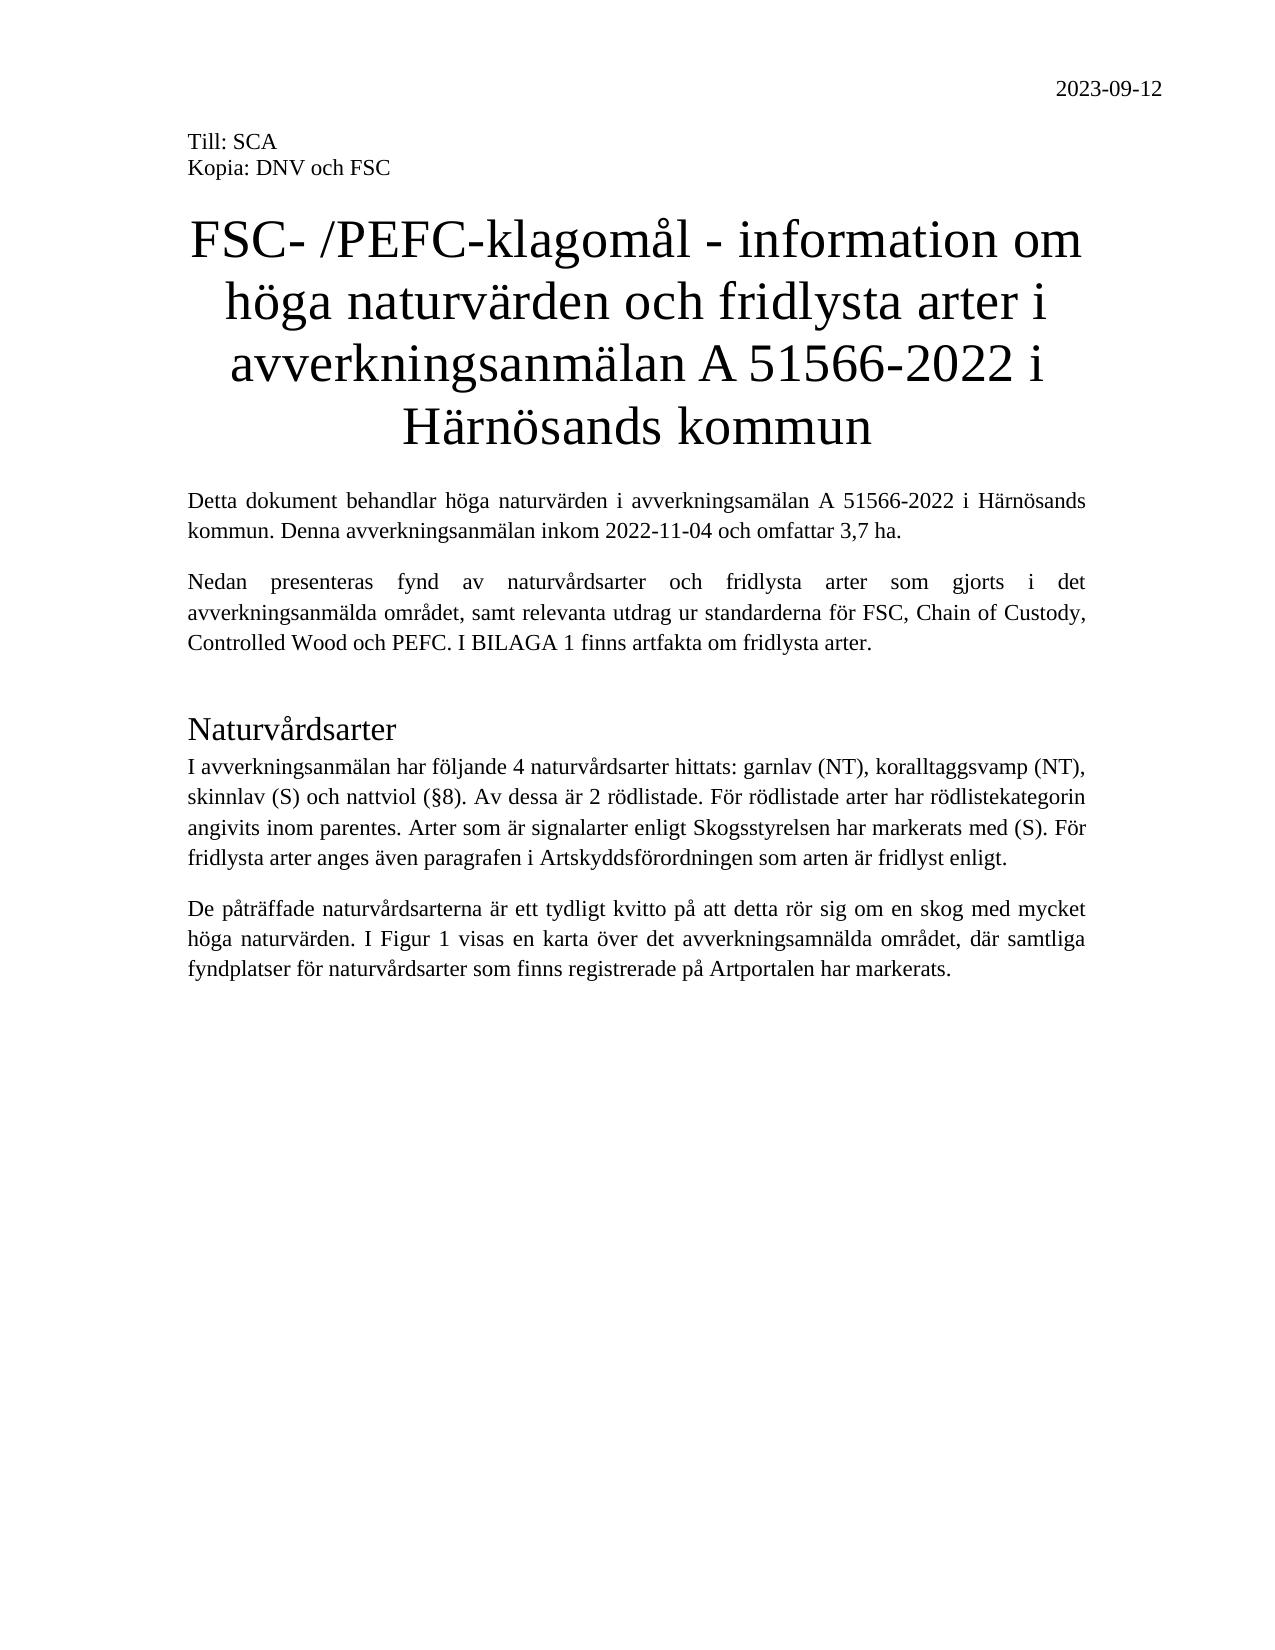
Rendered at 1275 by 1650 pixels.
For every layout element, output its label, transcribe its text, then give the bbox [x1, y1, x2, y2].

text De påträffade naturvårdsarterna är ett tydligt kvitto på att detta rör sig om en skog med mycket höga naturvärden. I Figur 1 visas en karta över det avverkningsamnälda området, där samtliga fyndplatser för naturvårdsarter som finns registrerade på Artportalen har markerats. [187, 895, 1087, 982]
text Nedan presenteras fynd av naturvårdsarter och fridlysta arter som gjorts i det avverkningsanmälda området, samt relevanta utdrag ur standarderna för FSC, Chain of Custody, Controlled Wood och PEFC. I BILAGA 1 finns artfakta om fridlysta arter. [187, 568, 1087, 655]
text Detta dokument behandlar höga naturvärden i avverkningsamälan A 51566-2022 i Härnösands kommun. Denna avverkningsanmälan inkom 2022-11-04 och omfattar 3,7 ha. [187, 487, 1087, 544]
text I avverkningsanmälan har följande 4 naturvårdsarter hittats: garnlav (NT), koralltaggsvamp (NT), skinnlav (S) och nattviol (§8). Av dessa är 2 rödlistade. För rödlistade arter har rödlistekategorin angivits inom parentes. Arter som är signalarter enligt Skogsstyrelsen har markerats med (S). För fridlysta arter anges även paragrafen i Artskyddsförordningen som arten är fridlyst enligt. [187, 753, 1087, 870]
title FSC- /PEFC-klagomål - information om höga naturvärden och fridlysta arter i avverkningsanmälan A 51566-2022 i Härnösands kommun [187, 207, 1087, 456]
subtitle Naturvårdsarter [187, 709, 1087, 747]
